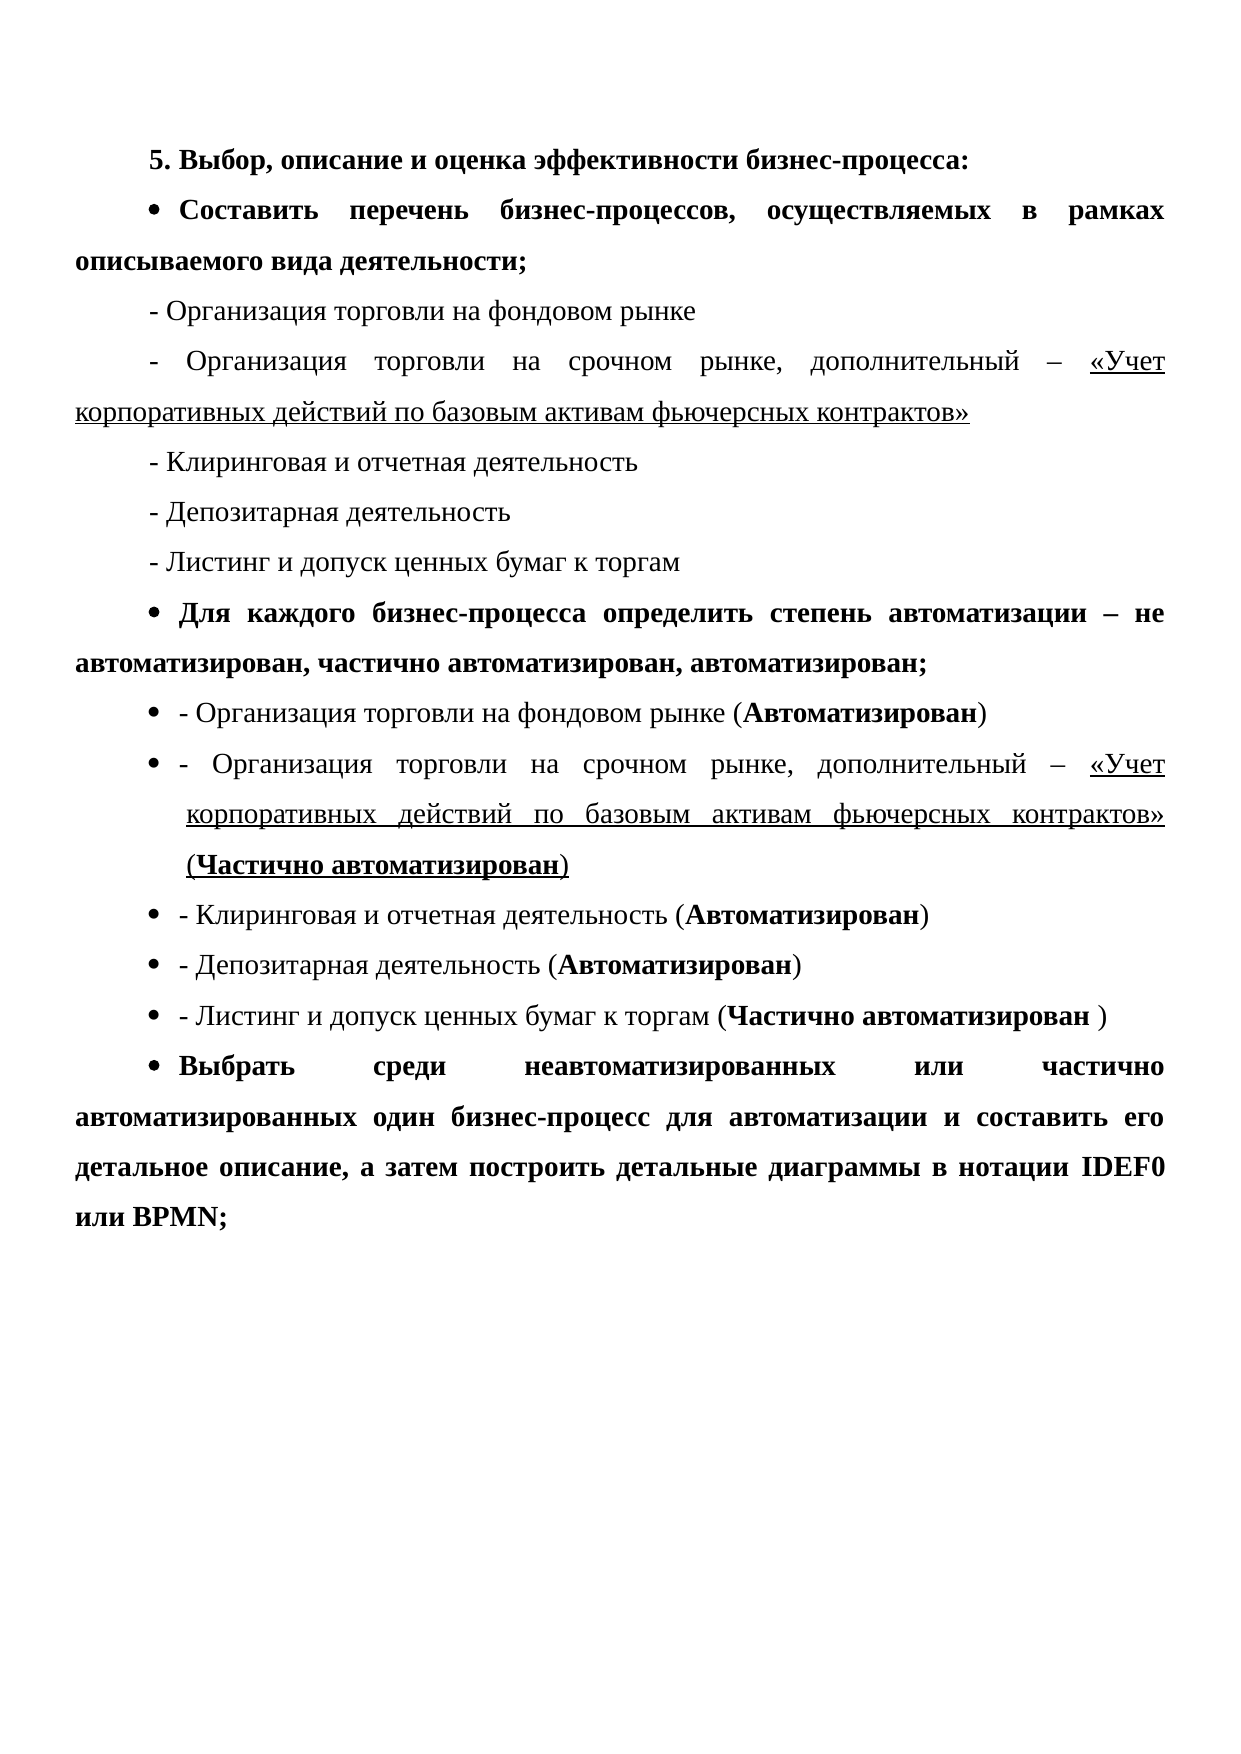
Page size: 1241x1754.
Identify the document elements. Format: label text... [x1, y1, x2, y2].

list Выбор, описание и оценка эффективности бизнес-процесса: [75, 142, 1165, 176]
list - Листинг и допуск ценных бумаг к торгам [75, 544, 1165, 578]
list - Организация торговли на фондовом рынке [75, 293, 1165, 327]
list - Организация торговли на фондовом рынке (Автоматизирован) [149, 696, 1165, 729]
list - Депозитарная деятельность [75, 494, 1165, 528]
list Выбрать среди неавтоматизированных или частично автоматизированных один бизнес-процесс для автоматизации и составить его детальное описание, а затем построить детальные диаграммы в нотации IDEF0 или BPMN; [75, 1048, 1165, 1233]
list - Депозитарная деятельность (Автоматизирован) [149, 947, 1165, 981]
list - Клиринговая и отчетная деятельность [75, 444, 1165, 477]
list - Листинг и допуск ценных бумаг к торгам (Частично автоматизирован ) [149, 998, 1165, 1032]
list - Организация торговли на срочном рынке, дополнительный – «Учет корпоративных действий по базовым активам фьючерсных контрактов» [75, 343, 1165, 427]
list - Клиринговая и отчетная деятельность (Автоматизирован) [149, 897, 1165, 931]
list Для каждого бизнес-процесса определить степень автоматизации – не автоматизирован, частично автоматизирован, автоматизирован; [75, 595, 1165, 679]
list - Организация торговли на срочном рынке, дополнительный – «Учет корпоративных действий по базовым активам фьючерсных контрактов» (Частично автоматизирован) [149, 746, 1165, 880]
list Составить перечень бизнес-процессов, осуществляемых в рамках описываемого вида деятельности; [75, 192, 1165, 276]
